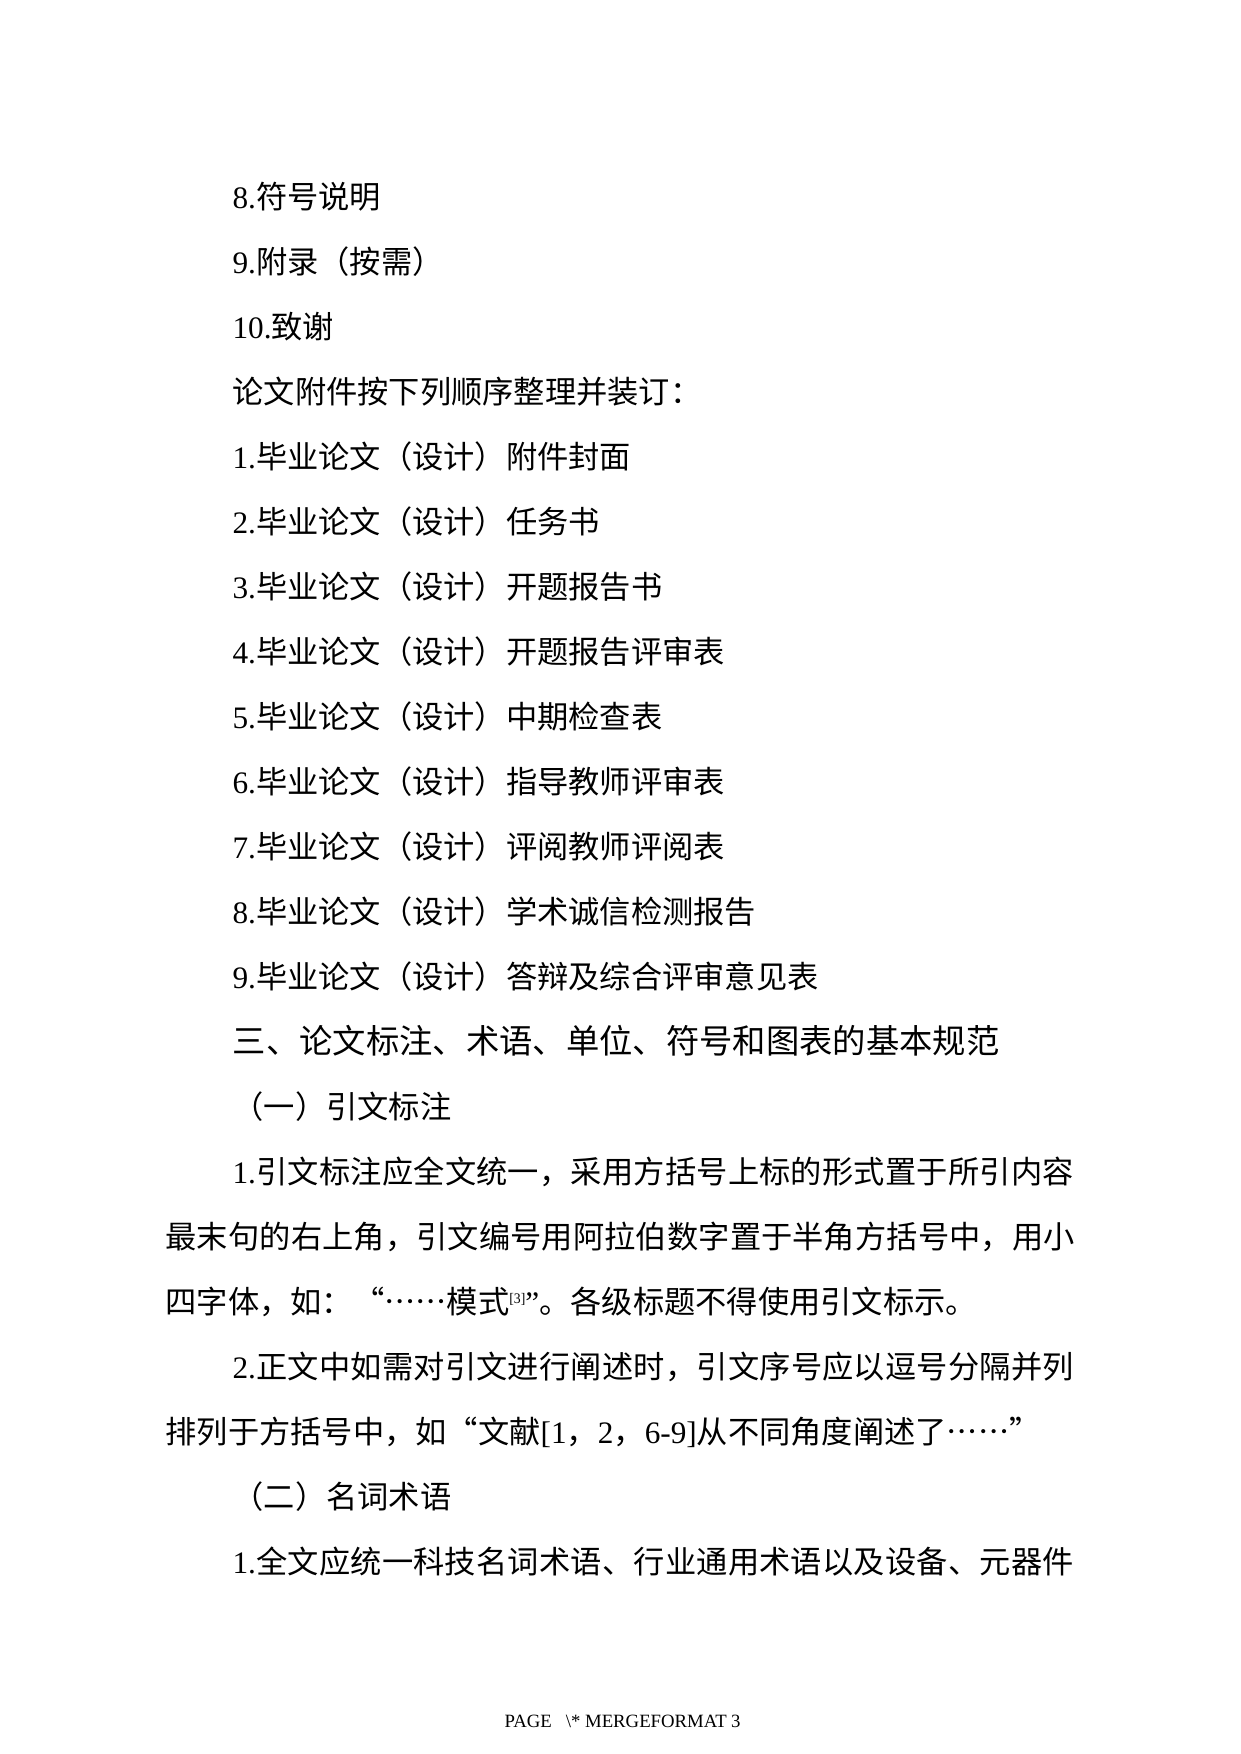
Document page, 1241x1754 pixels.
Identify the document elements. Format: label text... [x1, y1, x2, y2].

text 9.附录（按需） [165, 227, 1075, 292]
text 三、论文标注、术语、单位、符号和图表的基本规范 [165, 1007, 1075, 1072]
text 9.毕业论文（设计）答辩及综合评审意见表 [165, 942, 1075, 1007]
text 8.符号说明 [165, 162, 1075, 227]
text 8.毕业论文（设计）学术诚信检测报告 [165, 877, 1075, 942]
text 4.毕业论文（设计）开题报告评审表 [165, 617, 1075, 682]
text 1.引文标注应全文统一，采用方括号上标的形式置于所引内容最末句的右上角，引文编号用阿拉伯数字置于半角方括号中，用小四字体，如：“……模式[3]”。各级标题不得使用引文标示。 [165, 1137, 1075, 1332]
text 1.毕业论文（设计）附件封面 [165, 422, 1075, 487]
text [165, 1527, 1075, 1592]
text 5.毕业论文（设计）中期检查表 [165, 682, 1075, 747]
text 论文附件按下列顺序整理并装订： [165, 357, 1075, 422]
text 2.正文中如需对引文进行阐述时，引文序号应以逗号分隔并列排列于方括号中，如“文献[1，2，6-9]从不同角度阐述了……” [165, 1332, 1075, 1462]
text 3.毕业论文（设计）开题报告书 [165, 552, 1075, 617]
text 6.毕业论文（设计）指导教师评审表 [165, 747, 1075, 812]
text （二）名词术语 [165, 1462, 1075, 1527]
text 2.毕业论文（设计）任务书 [165, 487, 1075, 552]
text （一）引文标注 [165, 1072, 1075, 1137]
text 7.毕业论文（设计）评阅教师评阅表 [165, 812, 1075, 877]
text 10.致谢 [165, 292, 1075, 357]
